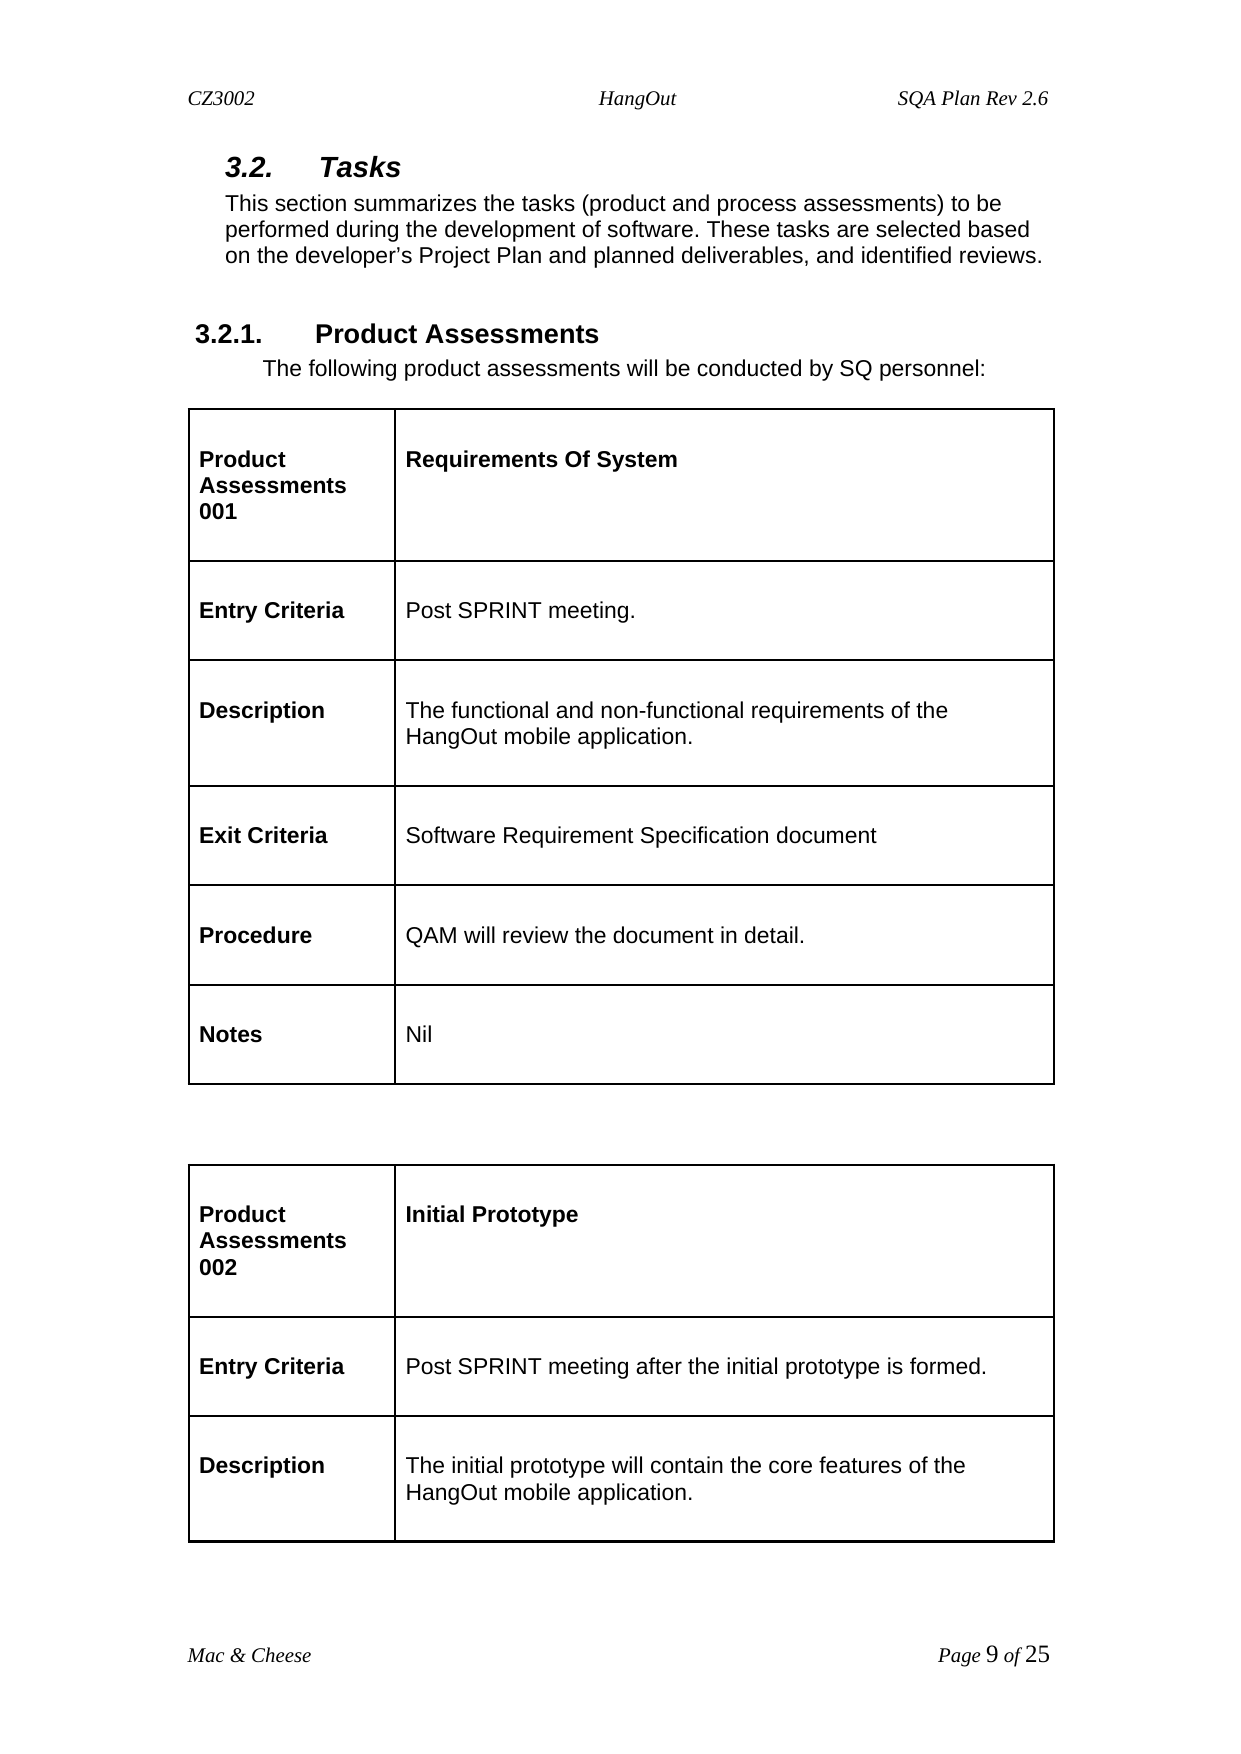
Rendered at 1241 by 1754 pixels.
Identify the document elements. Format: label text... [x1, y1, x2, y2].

table_cell Entry Criteria [190, 1318, 394, 1415]
table_cell Post SPRINT meeting after the initial prototype is formed. [396, 1318, 1053, 1415]
table_cell Notes [190, 986, 394, 1083]
table_header Requirements Of System [396, 410, 1053, 560]
table_header Product Assessments 002 [190, 1166, 394, 1316]
table_cell Description [190, 661, 394, 785]
table_cell The initial prototype will contain the core features of the HangOut mobile application. [396, 1417, 1053, 1540]
table_header Product Assessments 001 [190, 410, 394, 560]
table_cell Entry Criteria [190, 562, 394, 659]
table_cell QAM will review the document in detail. [396, 886, 1053, 983]
subtitle Tasks [273, 150, 1053, 183]
subtitle Product Assessments [262, 318, 1053, 349]
text The following product assessments will be conducted by SQ personnel: [262, 355, 1053, 382]
table_cell Exit Criteria [190, 787, 394, 884]
table_header Initial Prototype [396, 1166, 1053, 1316]
table_cell The functional and non-functional requirements of the HangOut mobile application. [396, 661, 1053, 785]
table_cell Software Requirement Specification document [396, 787, 1053, 884]
text This section summarizes the tasks (product and process assessments) to be performed during the development of software. These tasks are selected based on the developer’s Project Plan and planned deliverables, and identified reviews. [225, 190, 1053, 269]
table_cell Post SPRINT meeting. [396, 562, 1053, 659]
table_cell Procedure [190, 886, 394, 983]
table_cell Description [190, 1417, 394, 1540]
table_cell Nil [396, 986, 1053, 1083]
